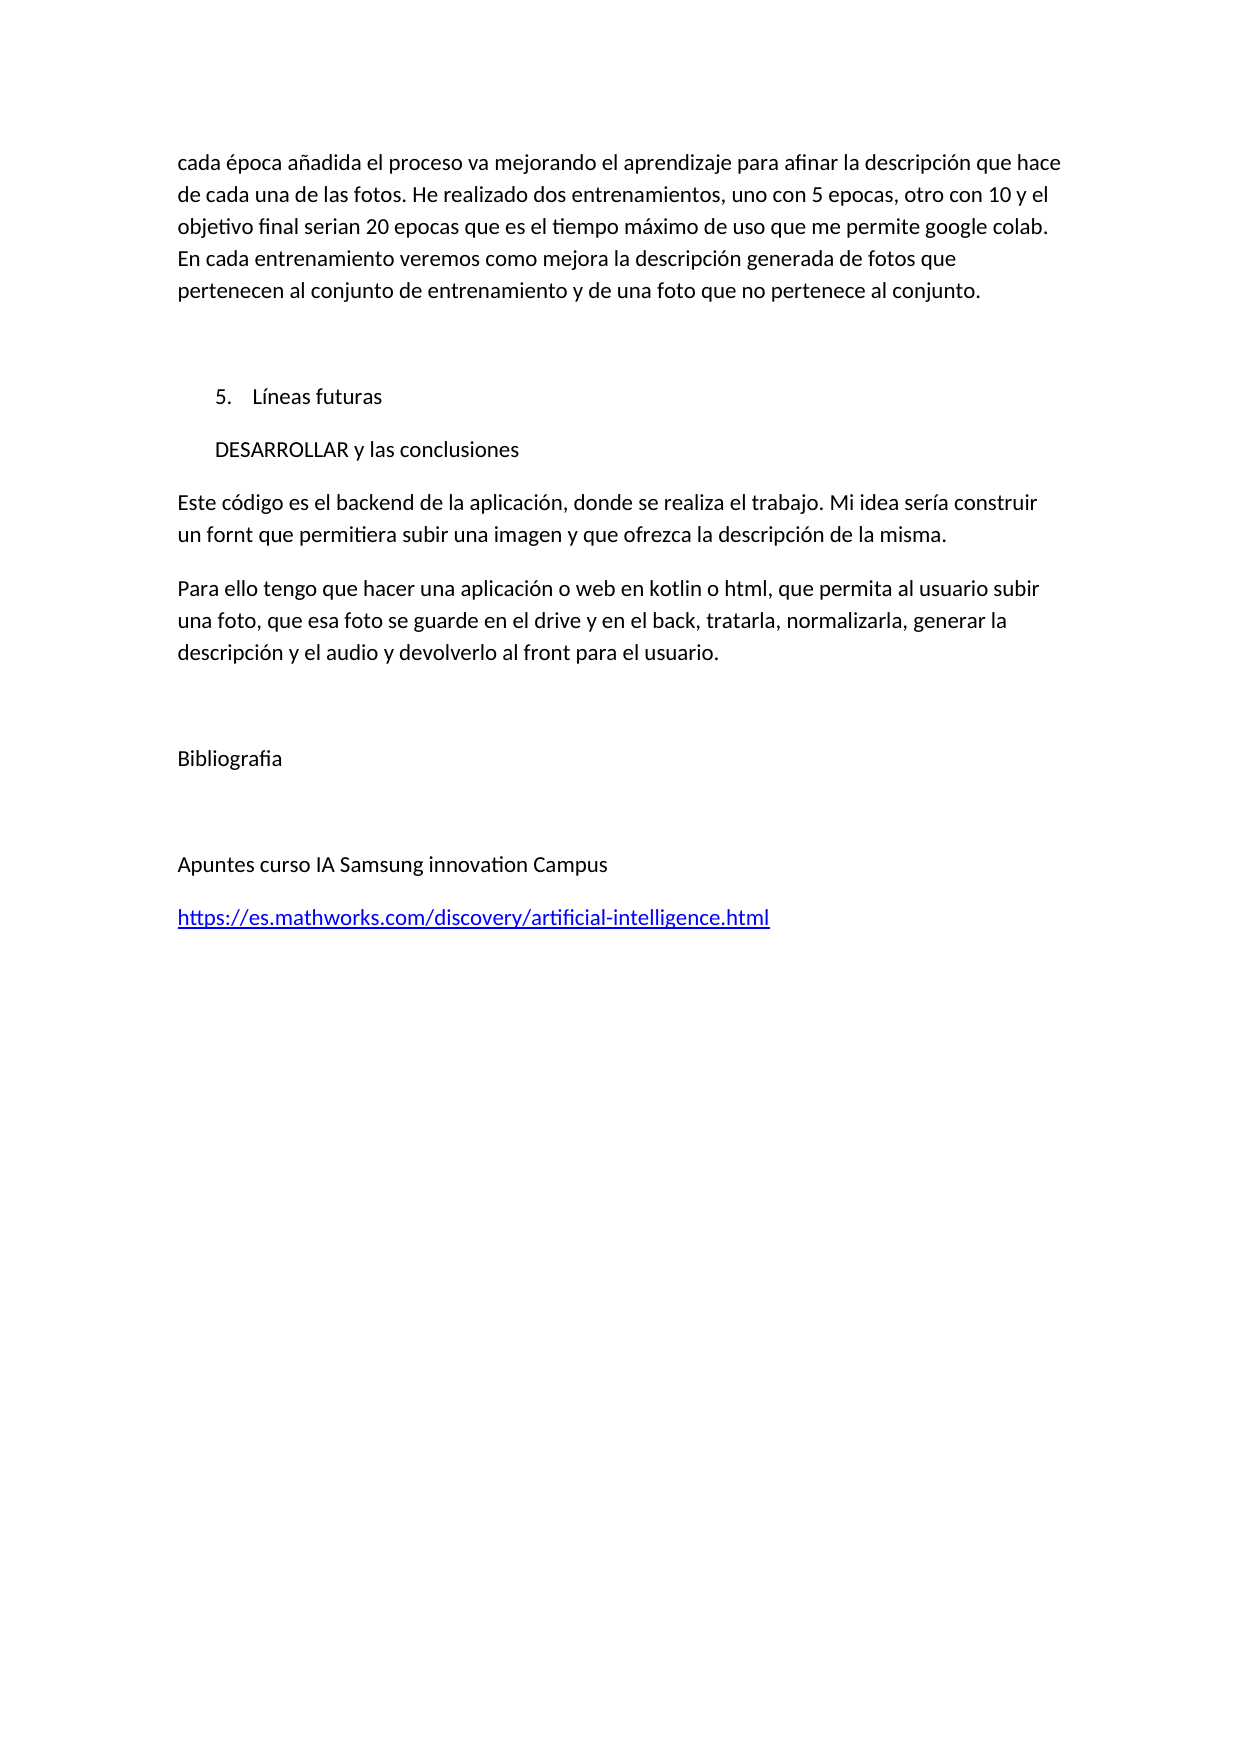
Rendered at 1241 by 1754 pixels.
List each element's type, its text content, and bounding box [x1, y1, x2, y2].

text DESARROLLAR y las conclusiones [215, 435, 1063, 463]
text Apuntes curso IA Samsung innovation Campus [177, 850, 1063, 878]
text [177, 148, 1063, 304]
list Líneas futuras [215, 382, 1063, 410]
text Para ello tengo que hacer una aplicación o web en kotlin o html, que permita al usuario subir una foto, que esa foto se guarde en el drive y en el back, tratarla, normalizarla, generar la descripción y el audio y devolverlo al front para el usuario. [177, 574, 1063, 666]
text Bibliografia [177, 744, 1063, 772]
text Este código es el backend de la aplicación, donde se realiza el trabajo. Mi idea sería construir un fornt que permitiera subir una imagen y que ofrezca la descripción de la misma. [177, 488, 1063, 549]
text https://es.mathworks.com/discovery/artificial-intelligence.html [177, 903, 1063, 931]
